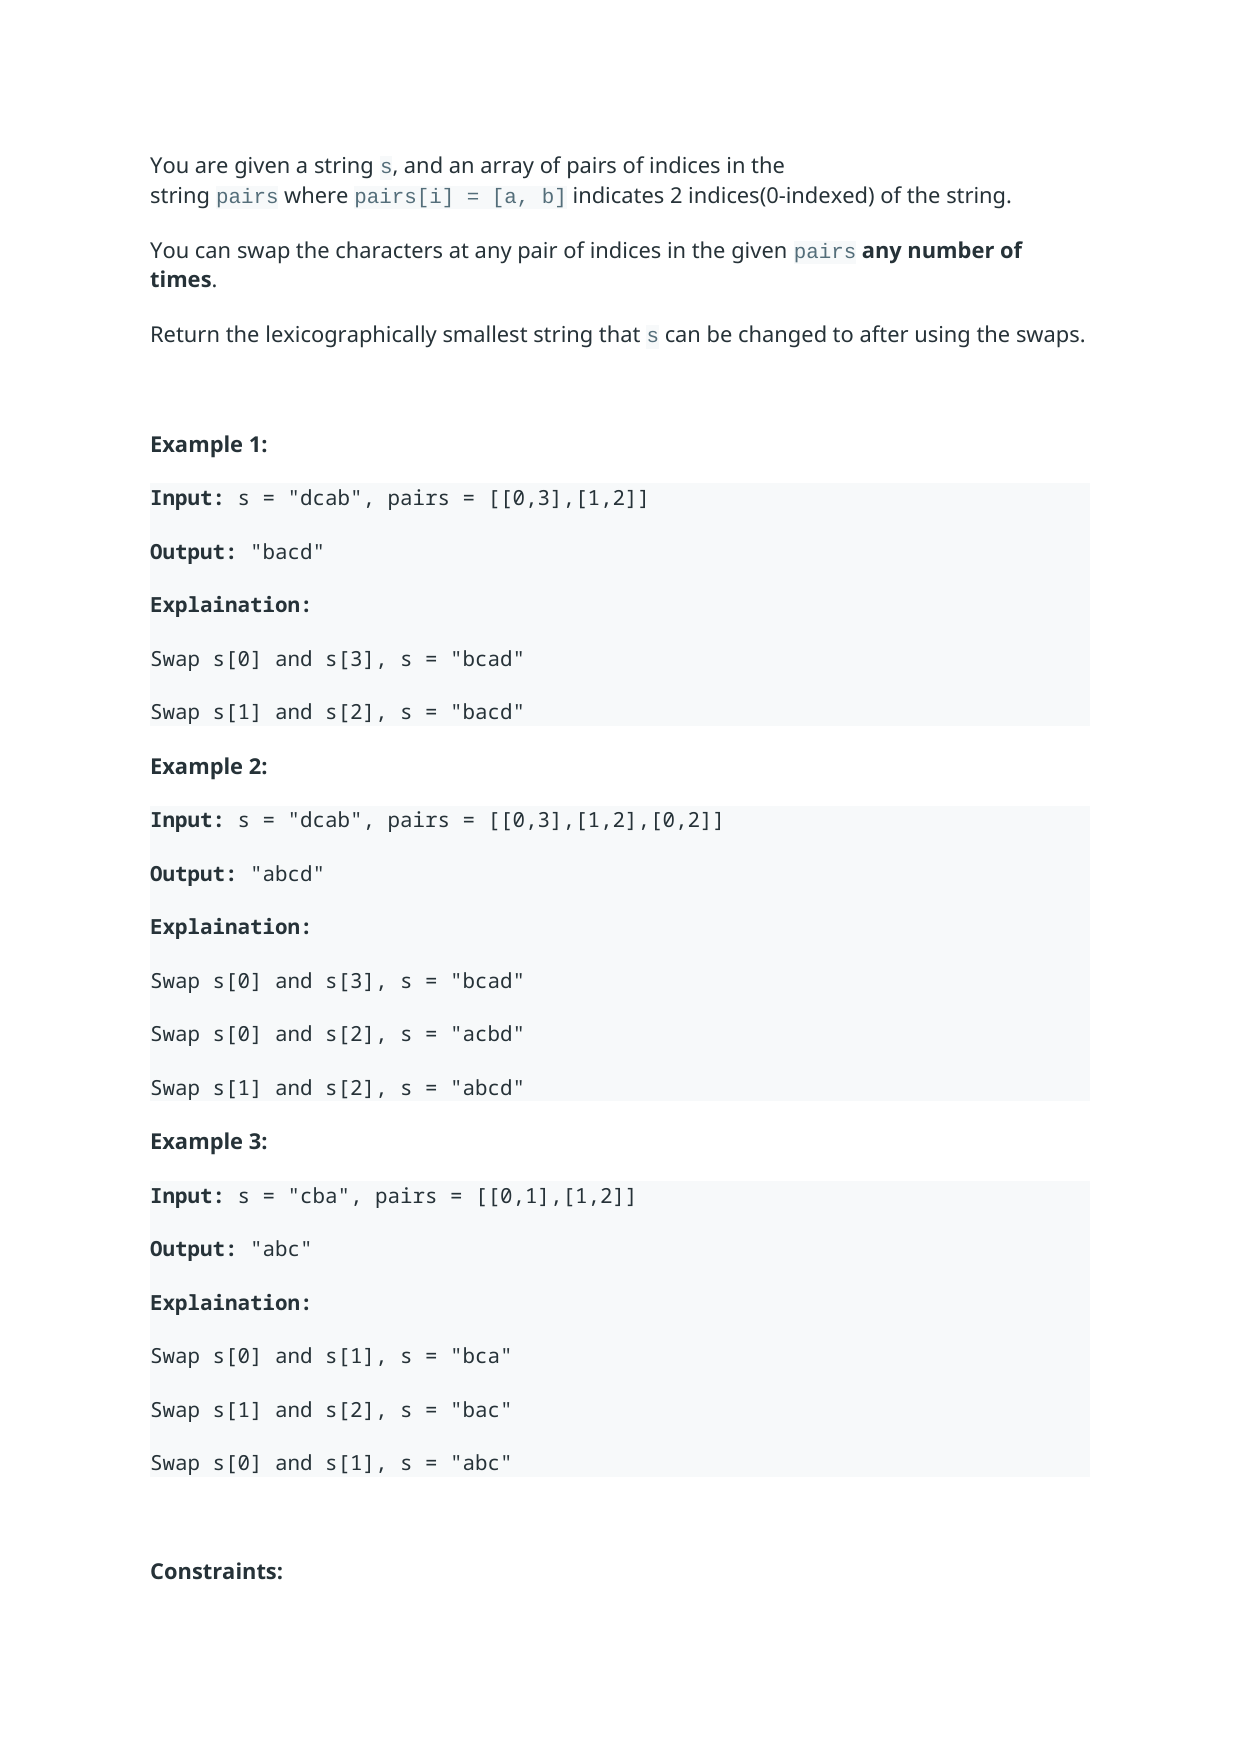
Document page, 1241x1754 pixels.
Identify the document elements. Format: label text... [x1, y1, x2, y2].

text Swap s[1] and s[2], s = "bacd" [150, 697, 1090, 726]
text Output: "abc" [150, 1234, 1090, 1263]
text Swap s[1] and s[2], s = "abcd" [150, 1073, 1090, 1101]
text Swap s[0] and s[1], s = "bca" [150, 1341, 1090, 1370]
text Output: "bacd" [150, 537, 1090, 565]
text Swap s[1] and s[2], s = "bac" [150, 1395, 1090, 1423]
text Explaination: [150, 1288, 1090, 1316]
text You are given a string s, and an array of pairs of indices in the string pairs where pairs[i] = [a, b] indicates 2 indices(0-indexed) of the string. [150, 150, 1090, 209]
text Output: "abcd" [150, 859, 1090, 887]
text Example 2: [150, 751, 1090, 781]
text You can swap the characters at any pair of indices in the given pairs any number of times. [150, 234, 1090, 294]
text Swap s[0] and s[2], s = "acbd" [150, 1019, 1090, 1048]
text Example 3: [150, 1126, 1090, 1156]
text Example 1: [150, 429, 1090, 458]
text Return the lexicographically smallest string that s can be changed to after using the swaps. [150, 319, 1090, 349]
text Explaination: [150, 912, 1090, 941]
text Swap s[0] and s[3], s = "bcad" [150, 966, 1090, 994]
text Explaination: [150, 590, 1090, 619]
text Constraints: [150, 1556, 1090, 1586]
text Input: s = "cba", pairs = [[0,1],[1,2]] [150, 1181, 1090, 1209]
text Input: s = "dcab", pairs = [[0,3],[1,2],[0,2]] [150, 806, 1090, 834]
text Input: s = "dcab", pairs = [[0,3],[1,2]] [150, 483, 1090, 512]
text Swap s[0] and s[1], s = "abc" [150, 1448, 1090, 1477]
text Swap s[0] and s[3], s = "bcad" [150, 644, 1090, 672]
